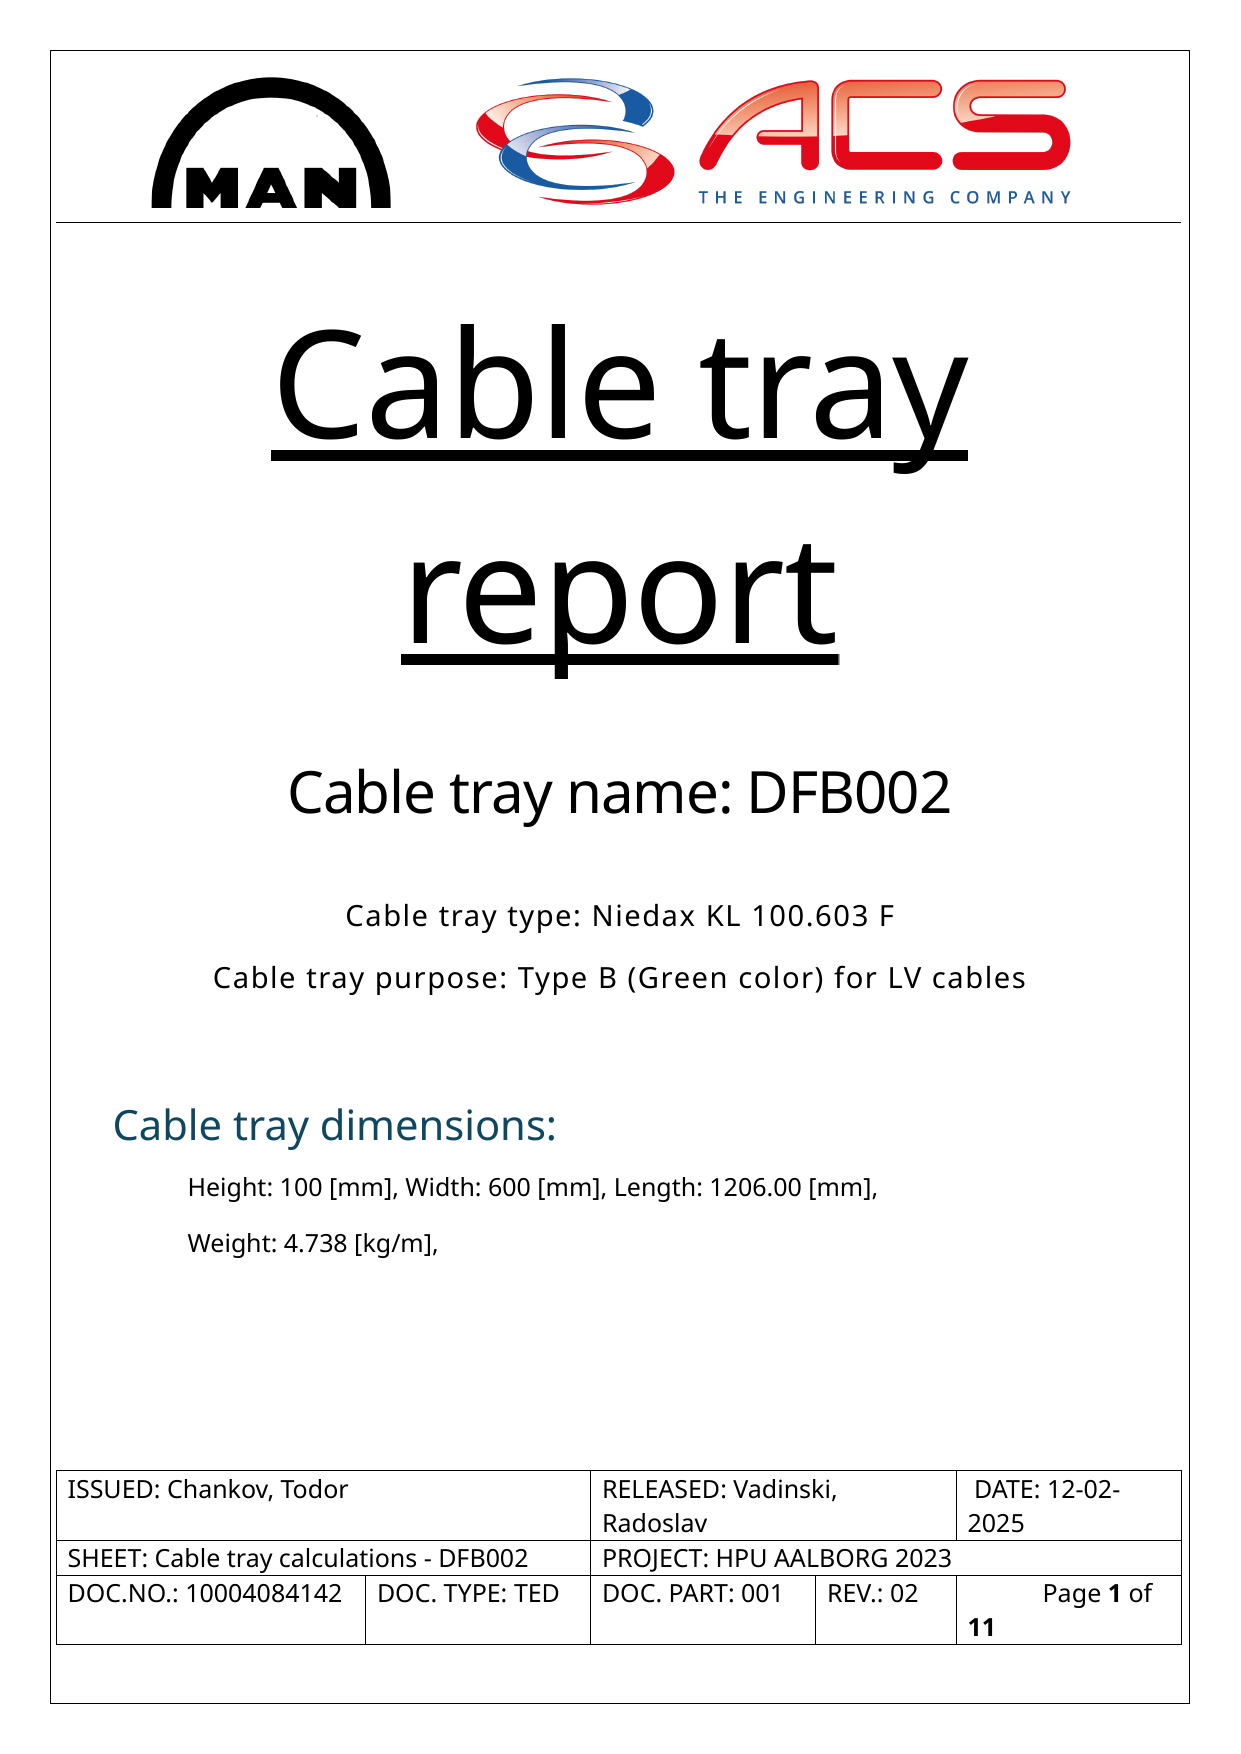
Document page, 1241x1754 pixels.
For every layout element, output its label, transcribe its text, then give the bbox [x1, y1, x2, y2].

subtitle Cable tray type: Niedax KL 100.603 F [112, 895, 1128, 934]
text Weight: 4.738 [kg/m], [112, 1226, 1128, 1259]
title Cable tray report [112, 278, 1128, 687]
picture [151, 75, 391, 211]
subtitle Cable tray dimensions: [112, 1096, 1128, 1153]
picture [475, 75, 1086, 211]
subtitle Cable tray purpose: Type B (Green color) for LV cables [112, 957, 1128, 997]
text Height: 100 [mm], Width: 600 [mm], Length: 1206.00 [mm], [112, 1170, 1128, 1204]
title Cable tray name: DFB002 [112, 751, 1128, 831]
